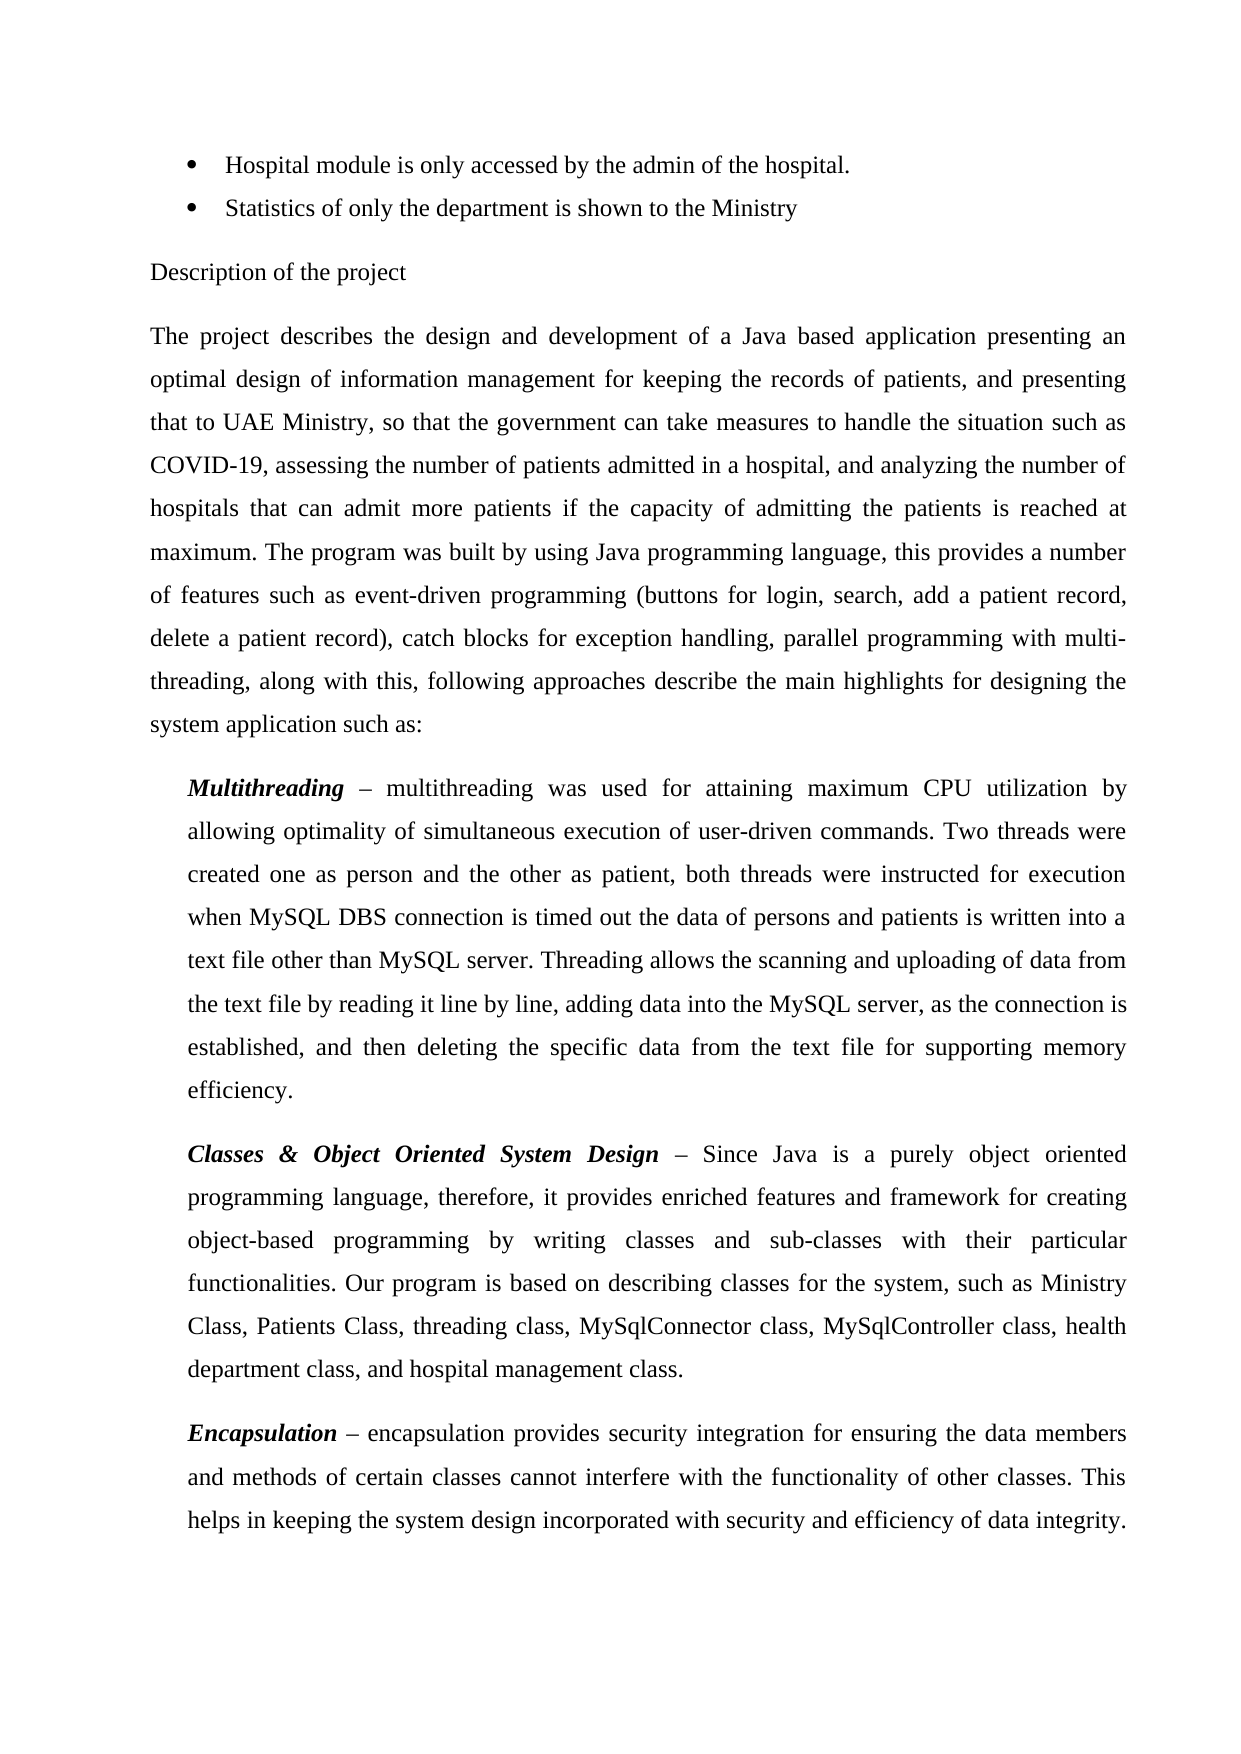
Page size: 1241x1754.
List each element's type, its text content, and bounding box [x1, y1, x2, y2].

text Classes & Object Oriented System Design – Since Java is a purely object oriented programming language, therefore, it provides enriched features and framework for creating object-based programming by writing classes and sub-classes with their particular functionalities. Our program is based on describing classes for the system, such as Ministry Class, Patients Class, threading class, MySqlConnector class, MySqlController class, health department class, and hospital management class. [187, 1139, 1128, 1383]
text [187, 1418, 1128, 1533]
list Statistics of only the department is shown to the Ministry [187, 193, 1128, 222]
text The project describes the design and development of a Java based application presenting an optimal design of information management for keeping the records of patients, and presenting that to UAE Ministry, so that the government can take measures to handle the situation such as COVID-19, assessing the number of patients admitted in a hospital, and analyzing the number of hospitals that can admit more patients if the capacity of admitting the patients is reached at maximum. The program was built by using Java programming language, this provides a number of features such as event-driven programming (buttons for login, search, add a patient record, delete a patient record), catch blocks for exception handling, parallel programming with multi-threading, along with this, following approaches describe the main highlights for designing the system application such as: [150, 321, 1128, 738]
subtitle Description of the project [150, 257, 1128, 286]
list Hospital module is only accessed by the admin of the hospital. [187, 150, 1128, 179]
text Multithreading – multithreading was used for attaining maximum CPU utilization by allowing optimality of simultaneous execution of user-driven commands. Two threads were created one as person and the other as patient, both threads were instructed for execution when MySQL DBS connection is timed out the data of persons and patients is written into a text file other than MySQL server. Threading allows the scanning and uploading of data from the text file by reading it line by line, adding data into the MySQL server, as the connection is established, and then deleting the specific data from the text file for supporting memory efficiency. [187, 773, 1128, 1104]
